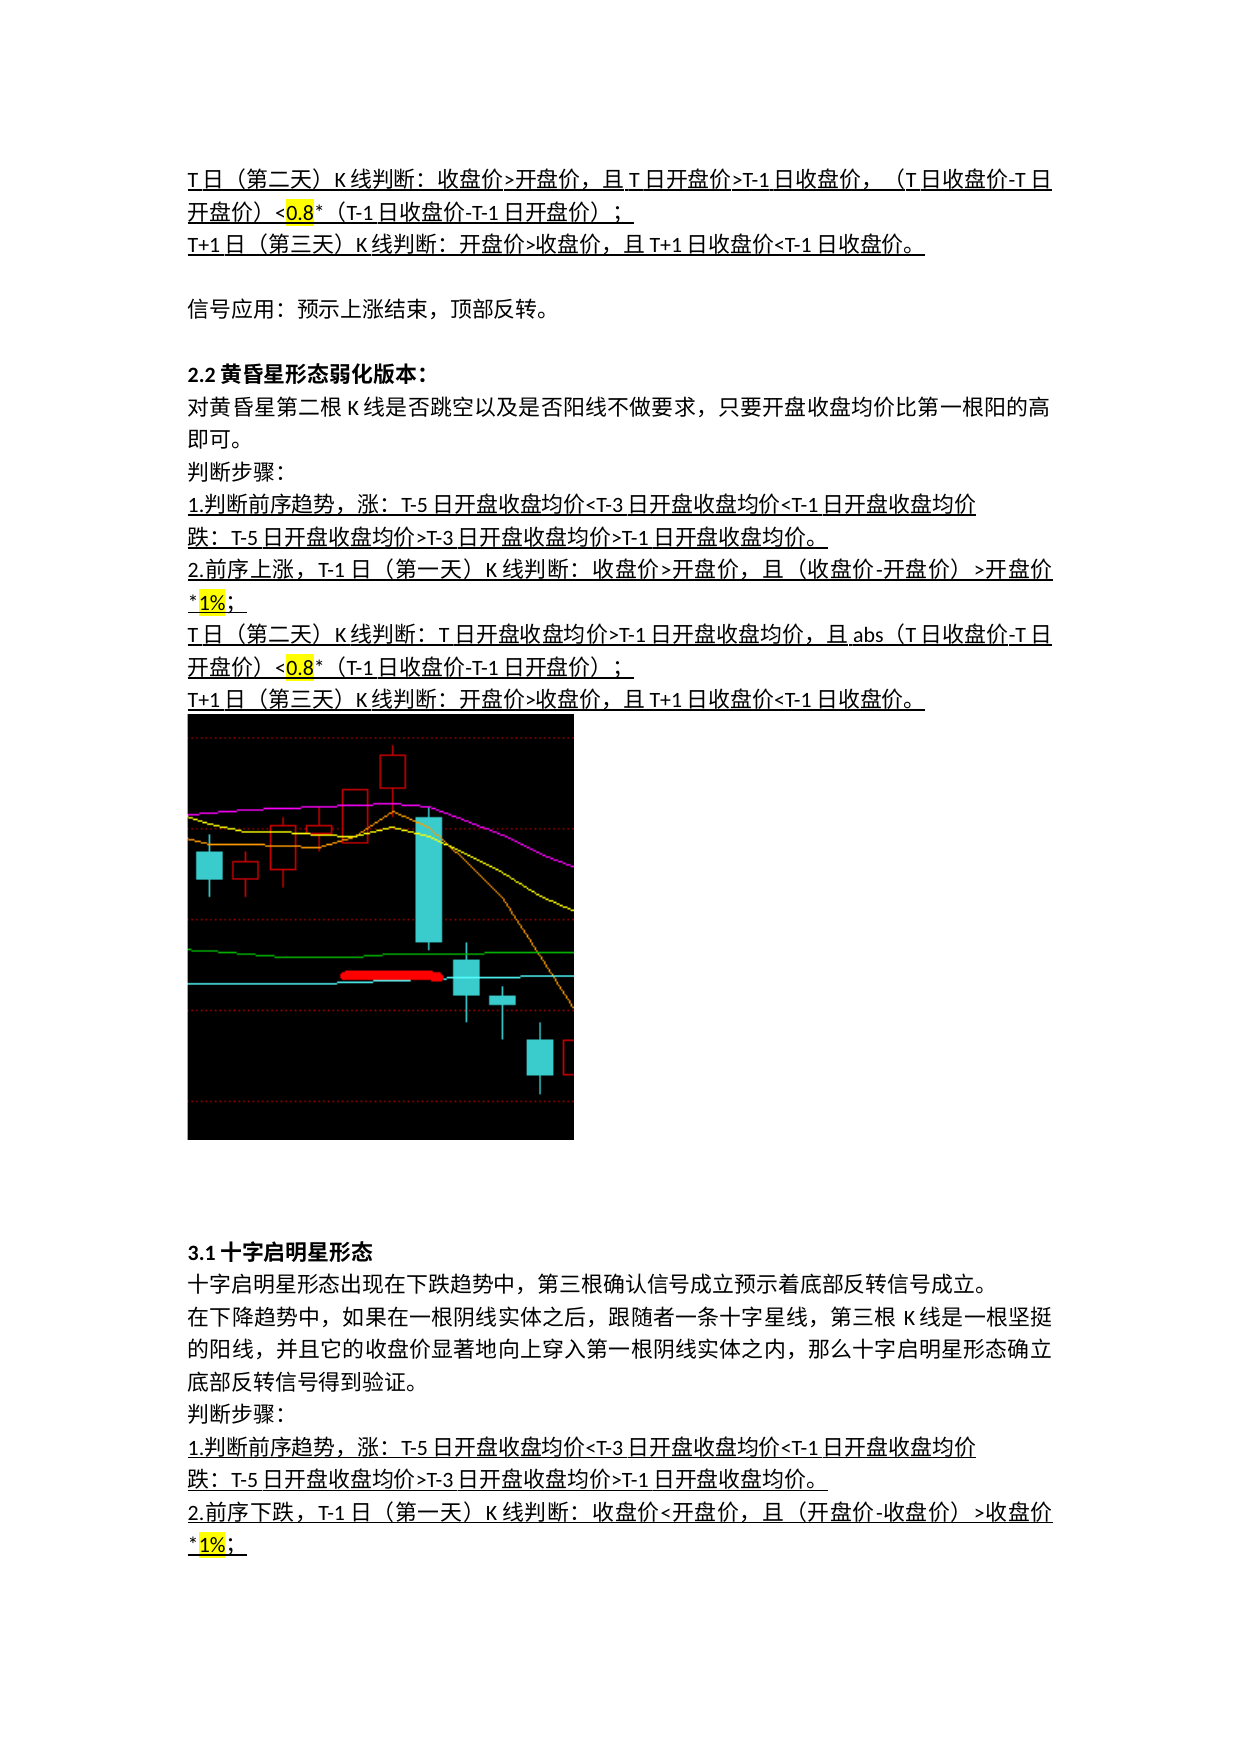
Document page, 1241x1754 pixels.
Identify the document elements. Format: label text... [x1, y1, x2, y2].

text T+1日（第三天）K线判断：开盘价>收盘价，且T+1日收盘价<T-1日收盘价。 [187, 682, 1053, 714]
text 跌：T-5日开盘收盘均价>T-3日开盘收盘均价>T-1日开盘收盘均价。 [187, 519, 1053, 552]
text 判断步骤： [187, 454, 1053, 487]
text 1.判断前序趋势，涨：T-5日开盘收盘均价<T-3日开盘收盘均价<T-1日开盘收盘均价 [187, 1429, 1053, 1462]
text 对黄昏星第二根K线是否跳空以及是否阳线不做要求，只要开盘收盘均价比第一根阳的高即可。 [187, 389, 1053, 454]
text T日（第二天）K线判断：T日开盘收盘均价>T-1日开盘收盘均价，且abs（T日收盘价-T日开盘价）<0.8*（T-1日收盘价-T-1日开盘价）； [187, 617, 1053, 682]
text 2.2黄昏星形态弱化版本： [187, 357, 1053, 389]
text 2.前序上涨，T-1日（第一天）K线判断：收盘价>开盘价，且（收盘价-开盘价）>开盘价*1%； [187, 552, 1053, 579]
text 跌：T-5日开盘收盘均价>T-3日开盘收盘均价>T-1日开盘收盘均价。 [187, 1462, 1053, 1494]
text 2.前序下跌，T-1日（第一天）K线判断：收盘价<开盘价，且（开盘价-收盘价）>收盘价*1%； [187, 1523, 1053, 1559]
text 判断步骤： [187, 1397, 1053, 1429]
text T+1日（第三天）K线判断：开盘价>收盘价，且T+1日收盘价<T-1日收盘价。 [187, 227, 1053, 259]
text 信号应用：预示上涨结束，顶部反转。 [187, 292, 1053, 324]
text 3.1十字启明星形态 [187, 1234, 1053, 1267]
text 十字启明星形态出现在下跌趋势中，第三根确认信号成立预示着底部反转信号成立。 [187, 1267, 1053, 1299]
text 2.前序上涨，T-1日（第一天）K线判断：收盘价>开盘价，且（收盘价-开盘价）>开盘价*1%； [187, 580, 1053, 617]
picture [187, 714, 574, 1140]
text 2.前序下跌，T-1日（第一天）K线判断：收盘价<开盘价，且（开盘价-收盘价）>收盘价*1%； [187, 1494, 1053, 1522]
text T日（第二天）K线判断：收盘价>开盘价，且T日开盘价>T-1日收盘价，（T日收盘价-T日开盘价）<0.8*（T-1日收盘价-T-1日开盘价）； [187, 162, 1053, 227]
text 在下降趋势中，如果在一根阴线实体之后，跟随者一条十字星线，第三根K线是一根坚挺的阳线，并且它的收盘价显著地向上穿入第一根阴线实体之内，那么十字启明星形态确立，底部反转信号得到验证。 [187, 1299, 1053, 1397]
text 1.判断前序趋势，涨：T-5日开盘收盘均价<T-3日开盘收盘均价<T-1日开盘收盘均价 [187, 487, 1053, 519]
